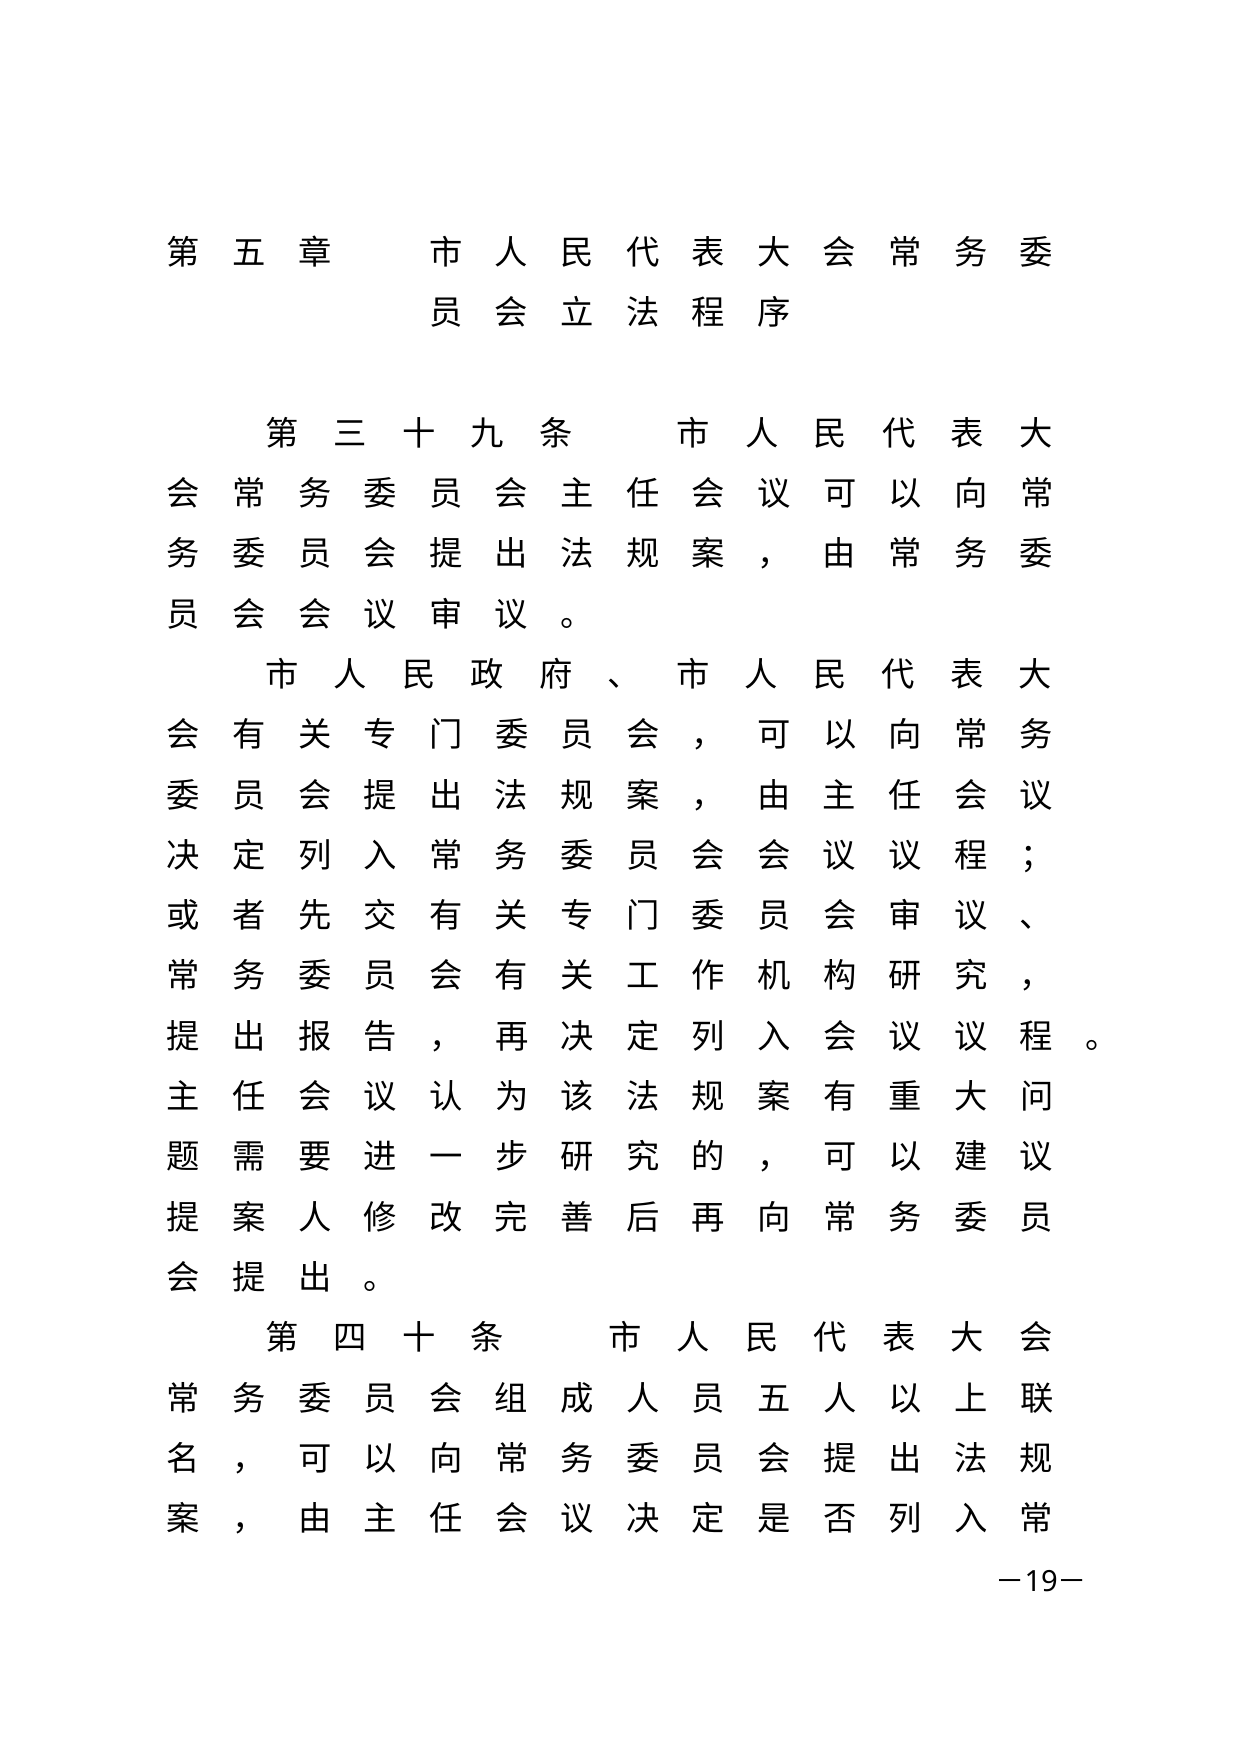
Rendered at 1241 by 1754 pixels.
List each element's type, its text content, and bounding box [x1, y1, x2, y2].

text 第三十九条 市人民代表大会常务委员会主任会议可以向常务委员会提出法规案，由常务委员会会议审议。 [167, 400, 1085, 642]
text 第五章 市人民代表大会常务委员会立法程序 [167, 219, 1085, 340]
text 市人民政府、市人民代表大会有关专门委员会，可以向常务委员会提出法规案，由主任会议决定列入常务委员会会议议程；或者先交有关专门委员会审议、常务委员会有关工作机构研究，提出报告，再决定列入会议议程。主任会议认为该法规案有重大问题需要进一步研究的，可以建议提案人修改完善后再向常务委员会提出。 [167, 642, 1085, 1305]
